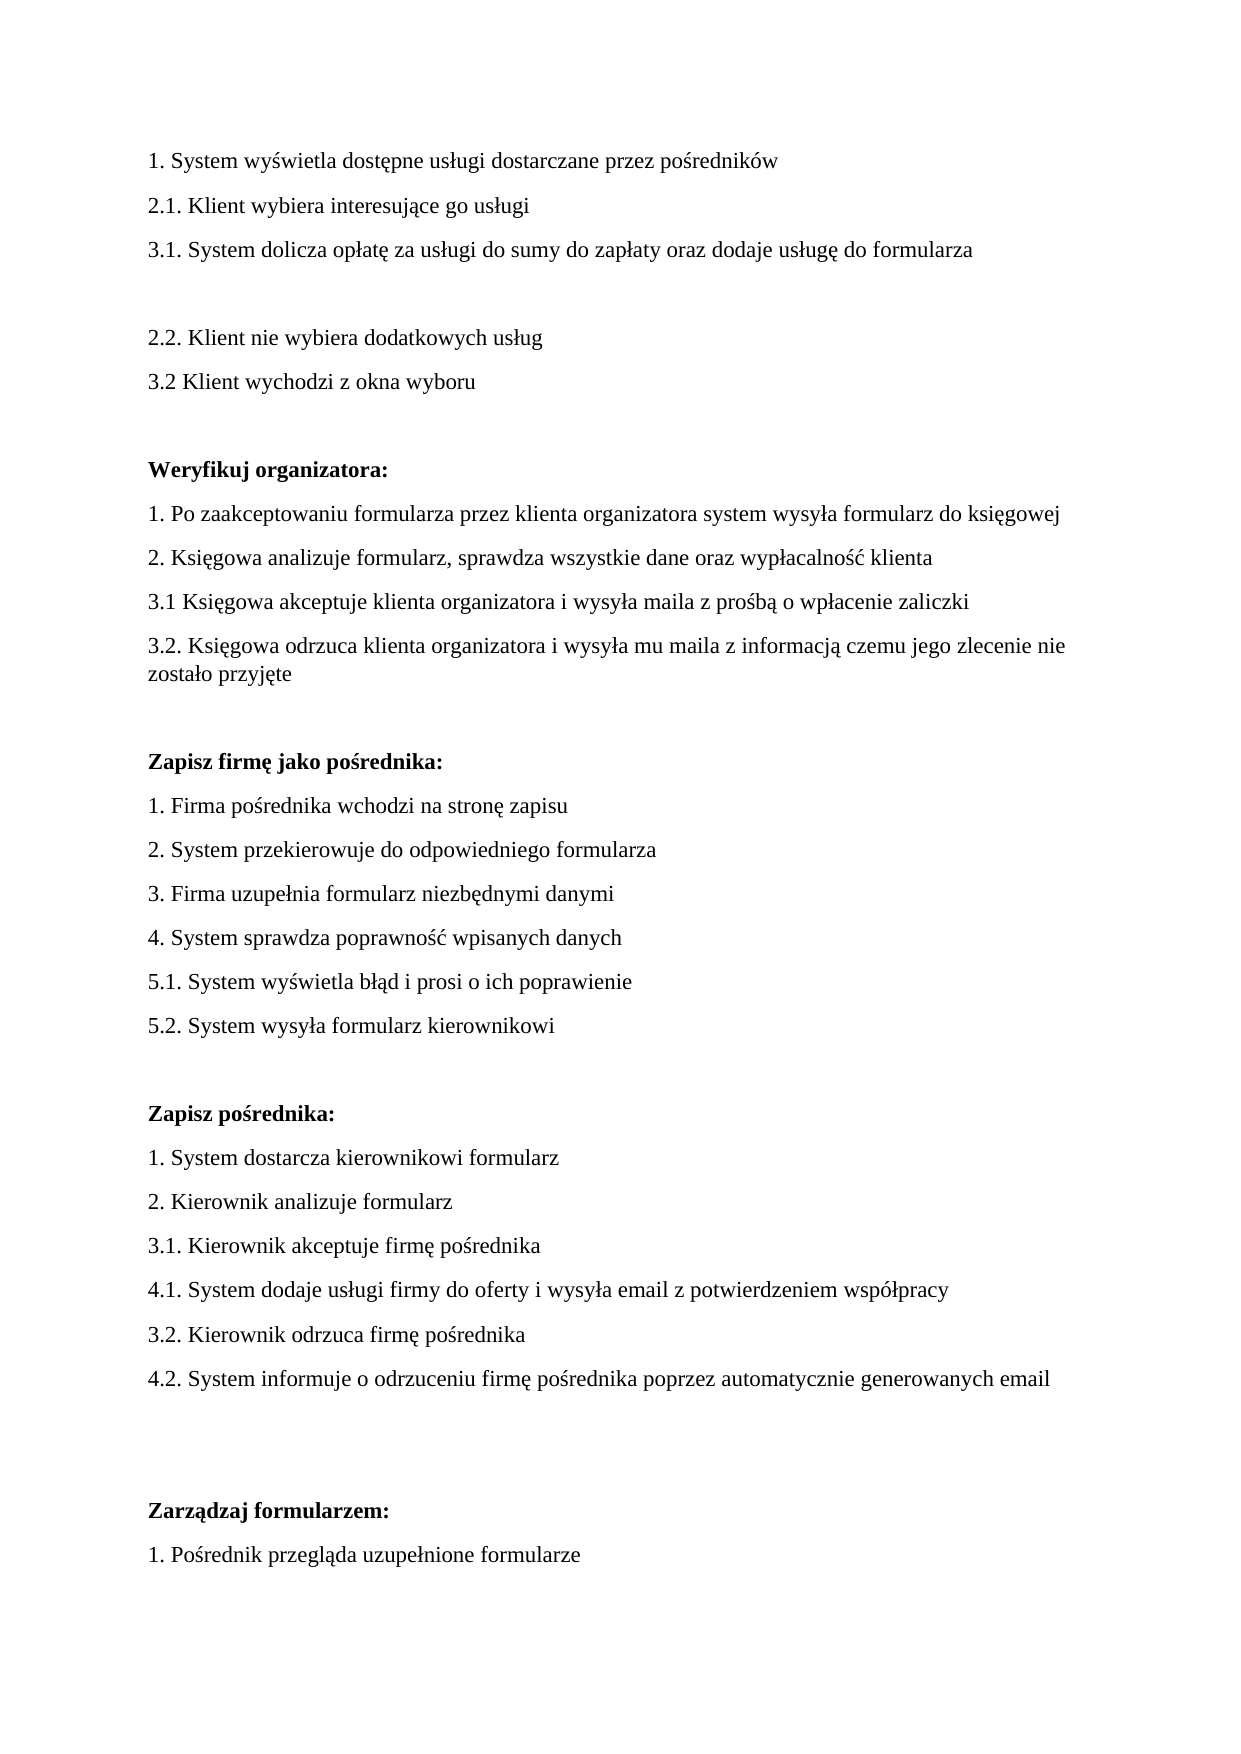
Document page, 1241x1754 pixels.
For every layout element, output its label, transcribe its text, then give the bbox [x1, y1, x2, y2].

text 5.2. System wysyła formularz kierownikowi [148, 1012, 1093, 1038]
text 2.1. Klient wybiera interesujące go usługi [148, 192, 1093, 218]
text 5.1. System wyświetla błąd i prosi o ich poprawienie [148, 968, 1093, 994]
text Weryfikuj organizatora: [148, 456, 1093, 482]
text 1. Firma pośrednika wchodzi na stronę zapisu [148, 792, 1093, 818]
text 2. System przekierowuje do odpowiedniego formularza [148, 836, 1093, 862]
text 4.1. System dodaje usługi firmy do oferty i wysyła email z potwierdzeniem współpracy [148, 1277, 1093, 1303]
text 4. System sprawdza poprawność wpisanych danych [148, 924, 1093, 950]
text 3.1 Księgowa akceptuje klienta organizatora i wysyła maila z prośbą o wpłacenie zaliczki [148, 588, 1093, 614]
text Zapisz pośrednika: [148, 1100, 1093, 1127]
text Zapisz firmę jako pośrednika: [148, 748, 1093, 774]
text 1. Pośrednik przegląda uzupełnione formularze [148, 1541, 1093, 1567]
text 1. System dostarcza kierownikowi formularz [148, 1144, 1093, 1171]
text 3.2. Kierownik odrzuca firmę pośrednika [148, 1321, 1093, 1347]
text 3.2 Klient wychodzi z okna wyboru [148, 368, 1093, 394]
text 3.1. Kierownik akceptuje firmę pośrednika [148, 1232, 1093, 1259]
text 1. System wyświetla dostępne usługi dostarczane przez pośredników [148, 148, 1093, 174]
text 2.2. Klient nie wybiera dodatkowych usług [148, 324, 1093, 350]
text Zarządzaj formularzem: [148, 1497, 1093, 1523]
text 2. Kierownik analizuje formularz [148, 1188, 1093, 1215]
text 1. Po zaakceptowaniu formularza przez klienta organizatora system wysyła formularz do księgowej [148, 500, 1093, 526]
text 3. Firma uzupełnia formularz niezbędnymi danymi [148, 880, 1093, 906]
text 4.2. System informuje o odrzuceniu firmę pośrednika poprzez automatycznie generowanych email [148, 1365, 1093, 1391]
text 2. Księgowa analizuje formularz, sprawdza wszystkie dane oraz wypłacalność klienta [148, 544, 1093, 571]
text 3.1. System dolicza opłatę za usługi do sumy do zapłaty oraz dodaje usługę do formularza [148, 236, 1093, 262]
text 3.2. Księgowa odrzuca klienta organizatora i wysyła mu maila z informacją czemu jego zlecenie nie zostało przyjęte [148, 632, 1093, 686]
